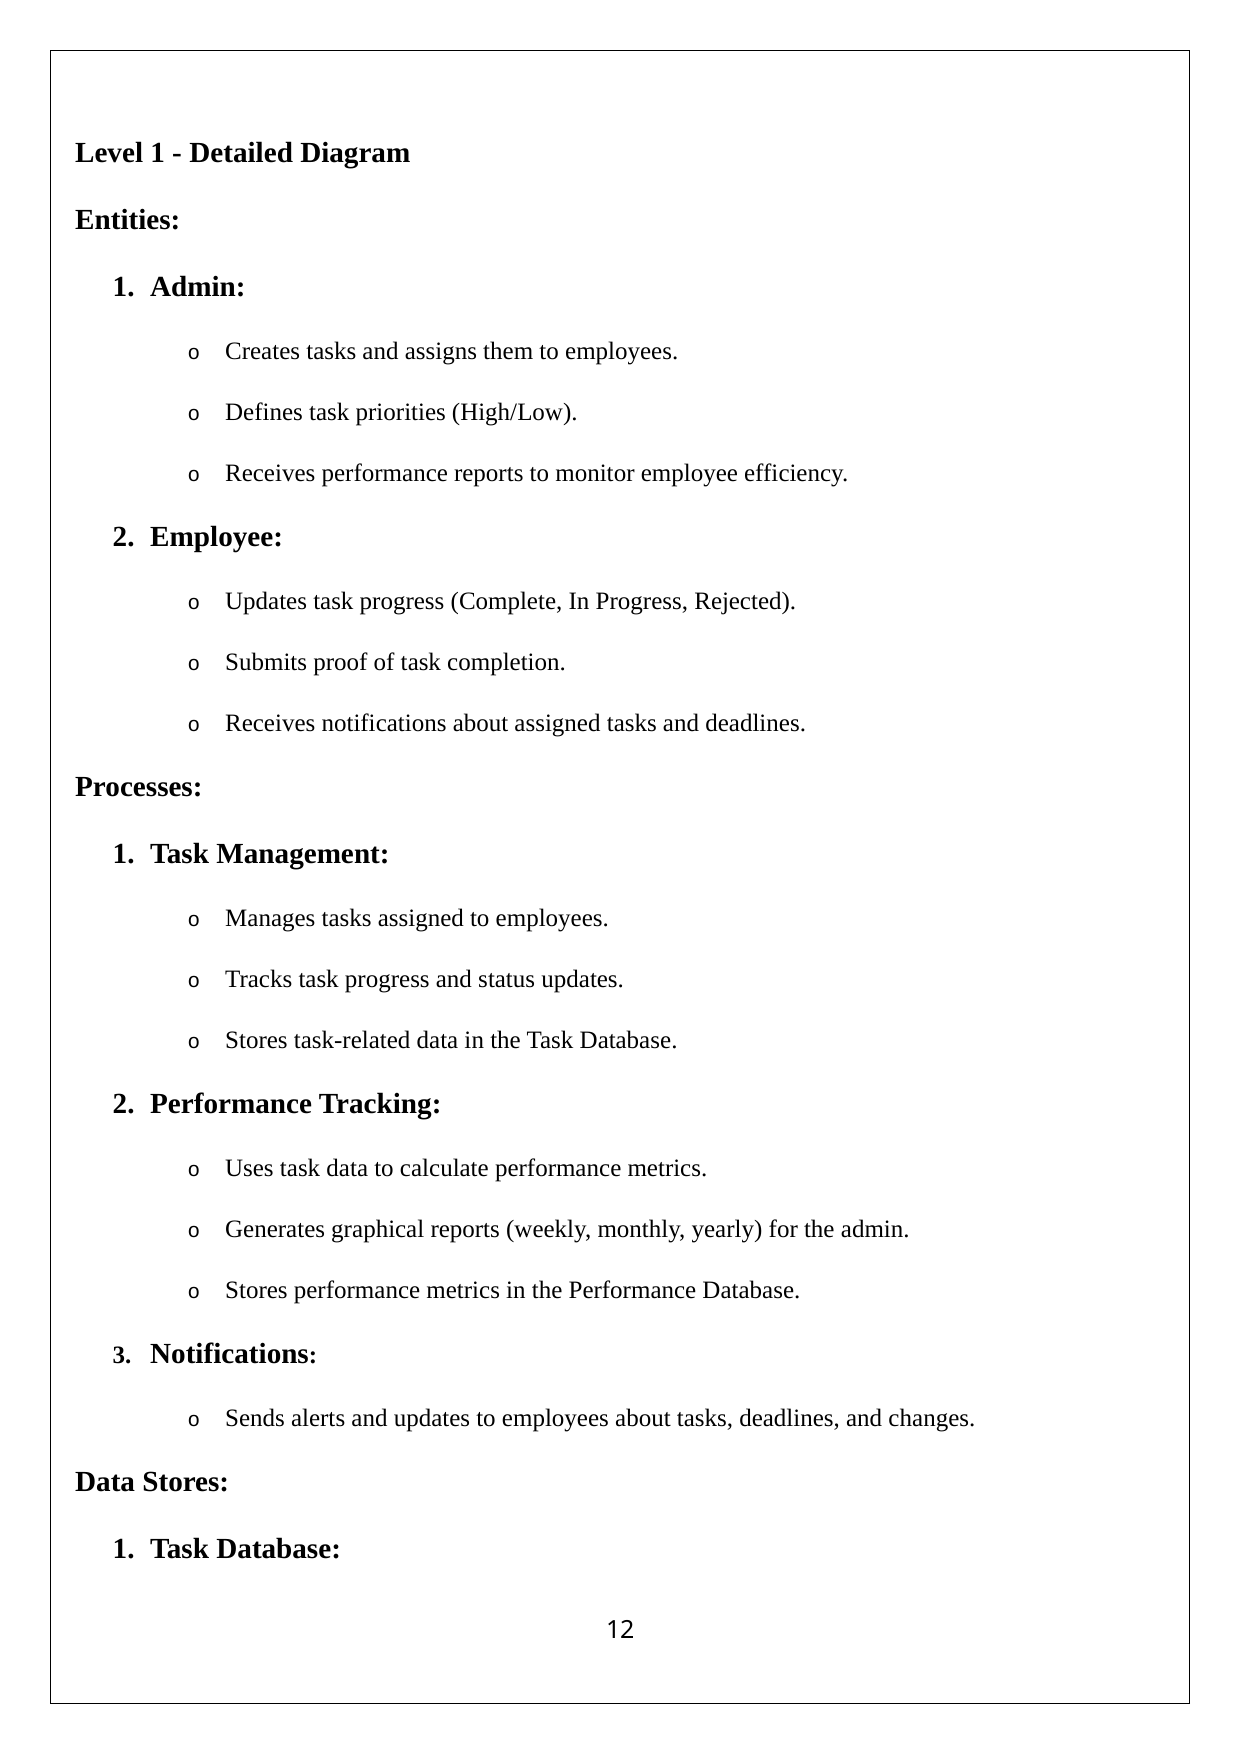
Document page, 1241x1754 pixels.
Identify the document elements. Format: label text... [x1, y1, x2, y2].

list Stores task-related data in the Task Database. [187, 1025, 1165, 1054]
list Updates task progress (Complete, In Progress, Rejected). [187, 586, 1165, 615]
list Uses task data to calculate performance metrics. [187, 1153, 1165, 1183]
list Tracks task progress and status updates. [187, 964, 1165, 993]
list Generates graphical reports (weekly, monthly, yearly) for the admin. [187, 1214, 1165, 1244]
list Notifications: [112, 1336, 1165, 1370]
list Creates tasks and assigns them to employees. [187, 336, 1165, 365]
list Manages tasks assigned to employees. [187, 903, 1165, 932]
list Task Database: [112, 1531, 1165, 1565]
list Receives performance reports to monitor employee efficiency. [187, 458, 1165, 487]
list Sends alerts and updates to employees about tasks, deadlines, and changes. [187, 1403, 1165, 1433]
list Defines task priorities (High/Low). [187, 397, 1165, 426]
text Processes: [75, 769, 1165, 802]
list Admin: [112, 269, 1165, 302]
list Receives notifications about assigned tasks and deadlines. [187, 708, 1165, 737]
list Performance Tracking: [112, 1086, 1165, 1119]
text Level 1 - Detailed Diagram [75, 135, 1165, 168]
list Employee: [112, 519, 1165, 552]
list Task Management: [112, 836, 1165, 869]
text Entities: [75, 202, 1165, 235]
list Submits proof of task completion. [187, 647, 1165, 676]
text Data Stores: [75, 1464, 1165, 1498]
list Stores performance metrics in the Performance Database. [187, 1275, 1165, 1305]
